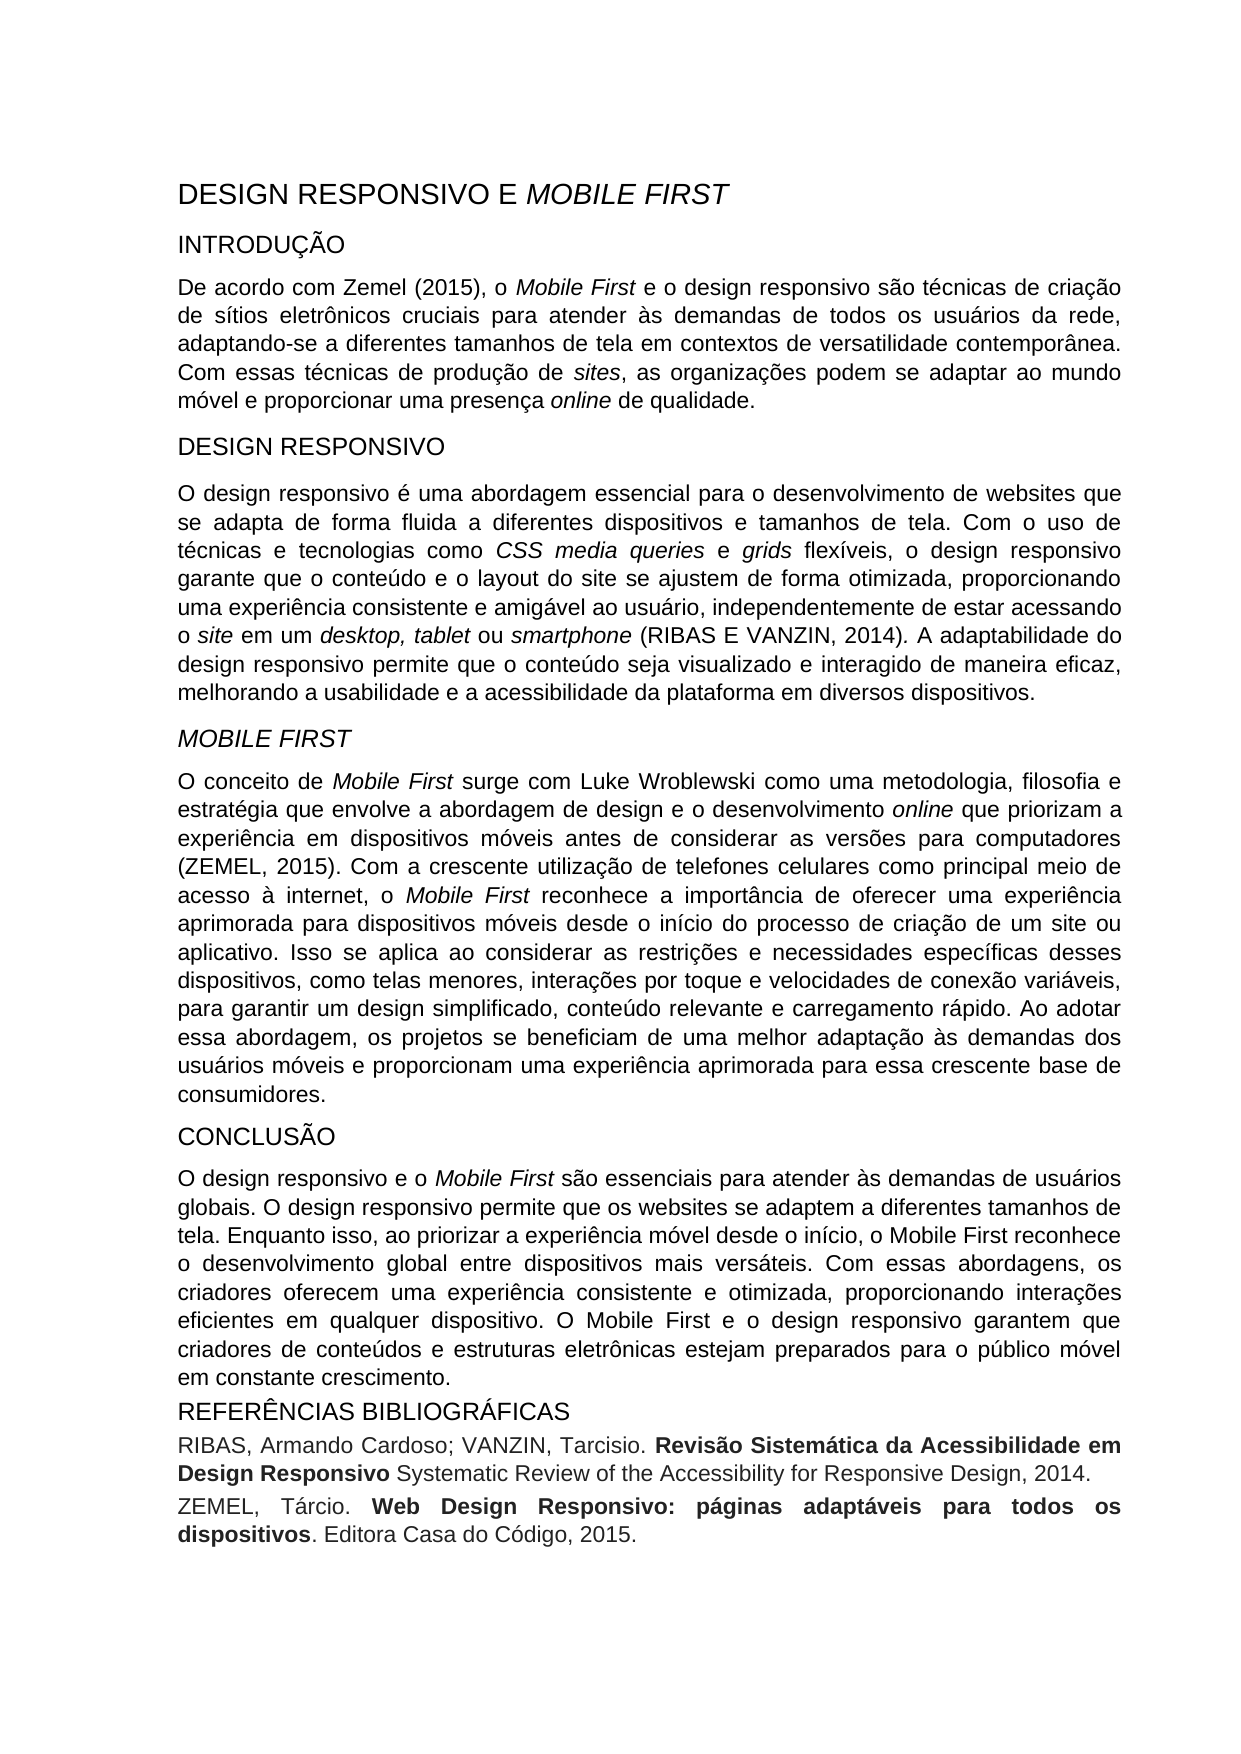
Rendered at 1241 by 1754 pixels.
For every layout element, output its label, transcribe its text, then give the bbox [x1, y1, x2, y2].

text DESIGN RESPONSIVO E MOBILE FIRST [177, 177, 1122, 211]
text O design responsivo é uma abordagem essencial para o desenvolvimento de websites que se adapta de forma fluida a diferentes dispositivos e tamanhos de tela. Com o uso de técnicas e tecnologias como CSS media queries e grids flexíveis, o design responsivo garante que o conteúdo e o layout do site se ajustem de forma otimizada, proporcionando uma experiência consistente e amigável ao usuário, independentemente de estar acessando o site em um desktop, tablet ou smartphone (RIBAS E VANZIN, 2014). A adaptabilidade do design responsivo permite que o conteúdo seja visualizado e interagido de maneira eficaz, melhorando a usabilidade e a acessibilidade da plataforma em diversos dispositivos. [177, 480, 1122, 706]
text O design responsivo e o Mobile First são essenciais para atender às demandas de usuários globais. O design responsivo permite que os websites se adaptem a diferentes tamanhos de tela. Enquanto isso, ao priorizar a experiência móvel desde o início, o Mobile First reconhece o desenvolvimento global entre dispositivos mais versáteis. Com essas abordagens, os criadores oferecem uma experiência consistente e otimizada, proporcionando interações eficientes em qualquer dispositivo. O Mobile First e o design responsivo garantem que criadores de conteúdos e estruturas eletrônicas estejam preparados para o público móvel em constante crescimento. [177, 1165, 1122, 1391]
text DESIGN RESPONSIVO [177, 432, 1122, 461]
text De acordo com Zemel (2015), o Mobile First e o design responsivo são técnicas de criação de sítios eletrônicos cruciais para atender às demandas de todos os usuários da rede, adaptando-se a diferentes tamanhos de tela em contextos de versatilidade contemporânea. Com essas técnicas de produção de sites, as organizações podem se adaptar ao mundo móvel e proporcionar uma presença online de qualidade. [177, 273, 1122, 414]
text RIBAS, Armando Cardoso; VANZIN, Tarcisio. Revisão Sistemática da Acessibilidade em Design Responsivo Systematic Review of the Accessibility for Responsive Design, 2014. [177, 1432, 1122, 1487]
text REFERÊNCIAS BIBLIOGRÁFICAS [177, 1397, 1122, 1426]
text ZEMEL, Tárcio. Web Design Responsivo: páginas adaptáveis para todos os dispositivos. Editora Casa do Código, 2015. [177, 1493, 1122, 1548]
text INTRODUÇÃO [177, 230, 1122, 259]
text MOBILE FIRST [177, 724, 1122, 753]
text O conceito de Mobile First surge com Luke Wroblewski como uma metodologia, filosofia e estratégia que envolve a abordagem de design e o desenvolvimento online que priorizam a experiência em dispositivos móveis antes de considerar as versões para computadores (ZEMEL, 2015). Com a crescente utilização de telefones celulares como principal meio de acesso à internet, o Mobile First reconhece a importância de oferecer uma experiência aprimorada para dispositivos móveis desde o início do processo de criação de um site ou aplicativo. Isso se aplica ao considerar as restrições e necessidades específicas desses dispositivos, como telas menores, interações por toque e velocidades de conexão variáveis, para garantir um design simplificado, conteúdo relevante e carregamento rápido. Ao adotar essa abordagem, os projetos se beneficiam de uma melhor adaptação às demandas dos usuários móveis e proporcionam uma experiência aprimorada para essa crescente base de consumidores. [177, 768, 1122, 1107]
text CONCLUSÃO [177, 1122, 1122, 1150]
